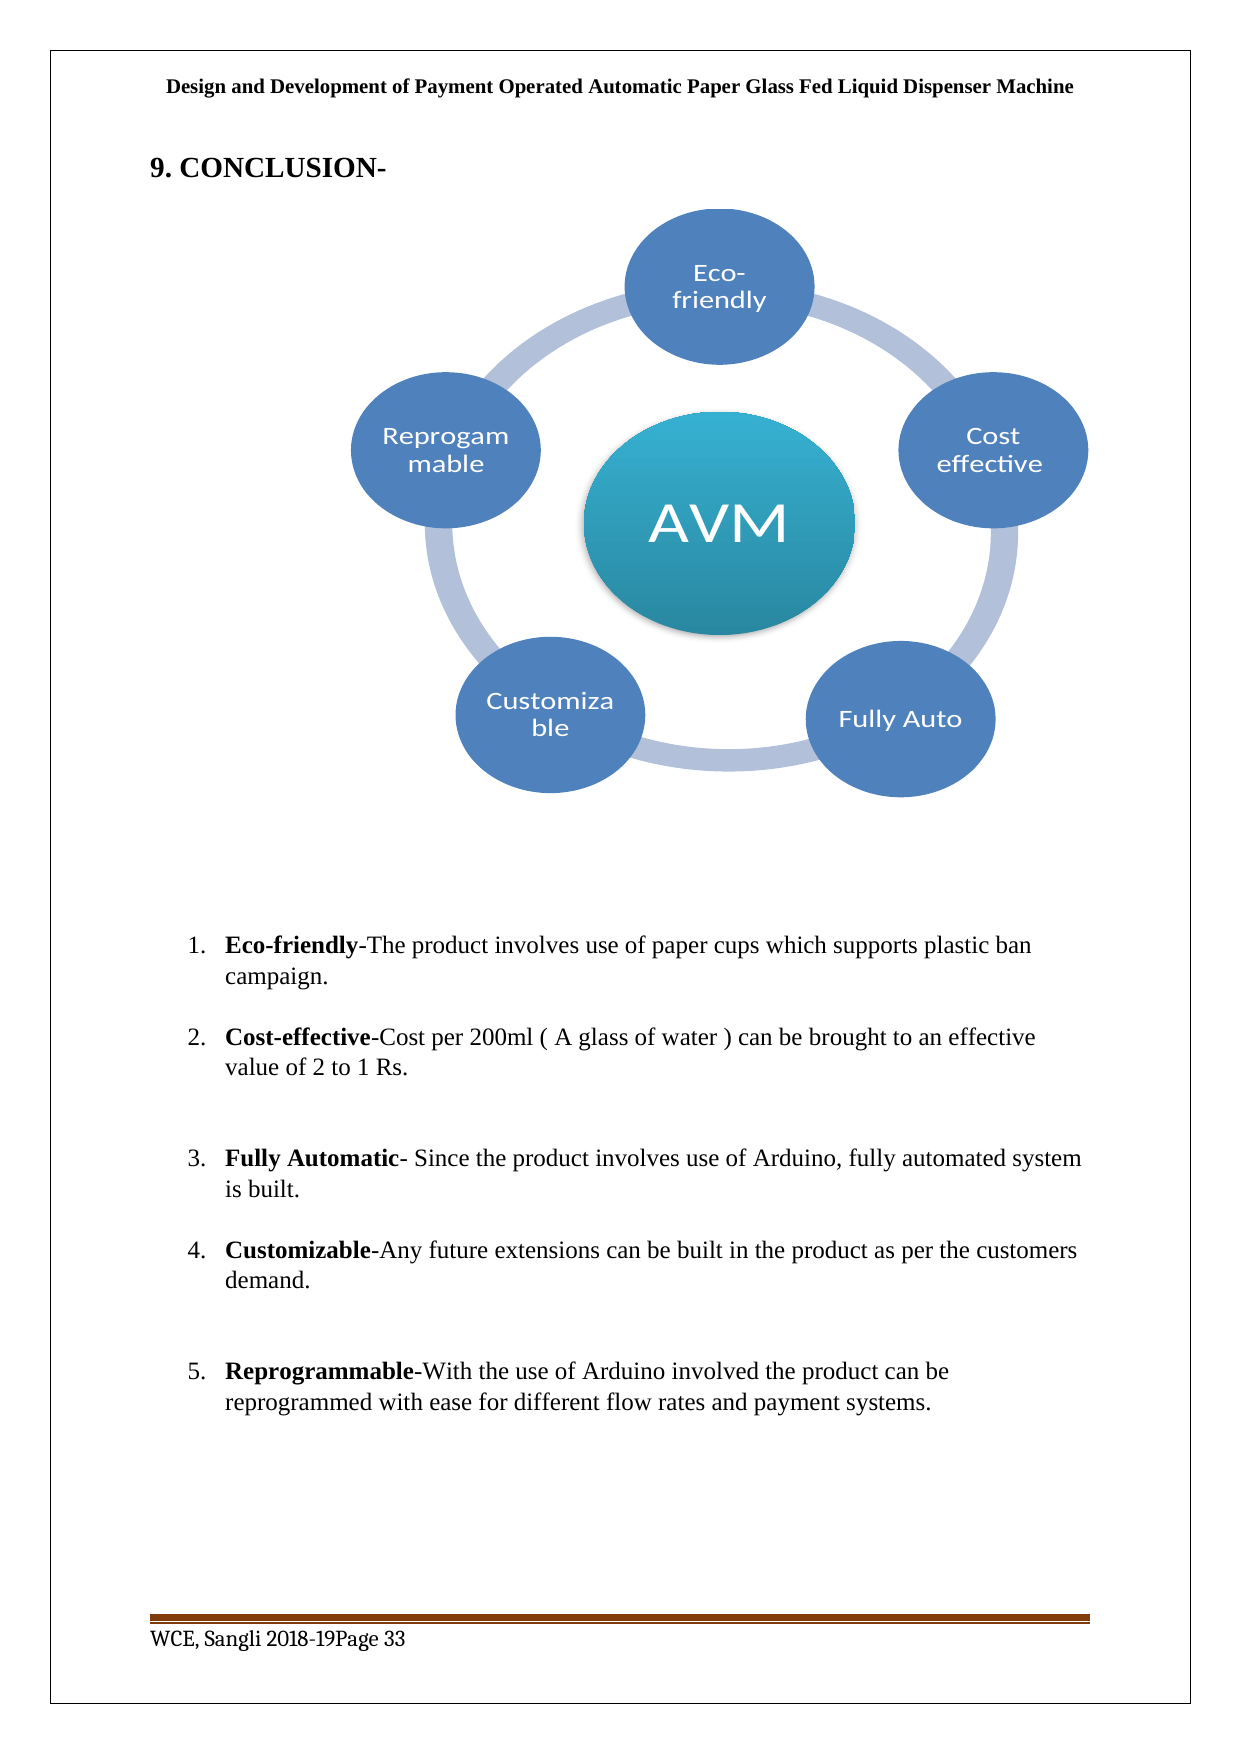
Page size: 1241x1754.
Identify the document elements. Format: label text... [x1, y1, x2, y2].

list Eco-friendly-The product involves use of paper cups which supports plastic ban campaign. [187, 931, 1090, 990]
text 9. CONCLUSION- [150, 150, 1090, 183]
list Customizable-Any future extensions can be built in the product as per the customers demand. [187, 1235, 1090, 1294]
list Cost-effective-Cost per 200ml ( A glass of water ) can be brought to an effective value of 2 to 1 Rs. [187, 1022, 1090, 1081]
list Reprogrammable-With the use of Arduino involved the product can be reprogrammed with ease for different flow rates and payment systems. [187, 1356, 1090, 1416]
list Fully Automatic- Since the product involves use of Arduino, fully automated system is built. [187, 1143, 1090, 1203]
